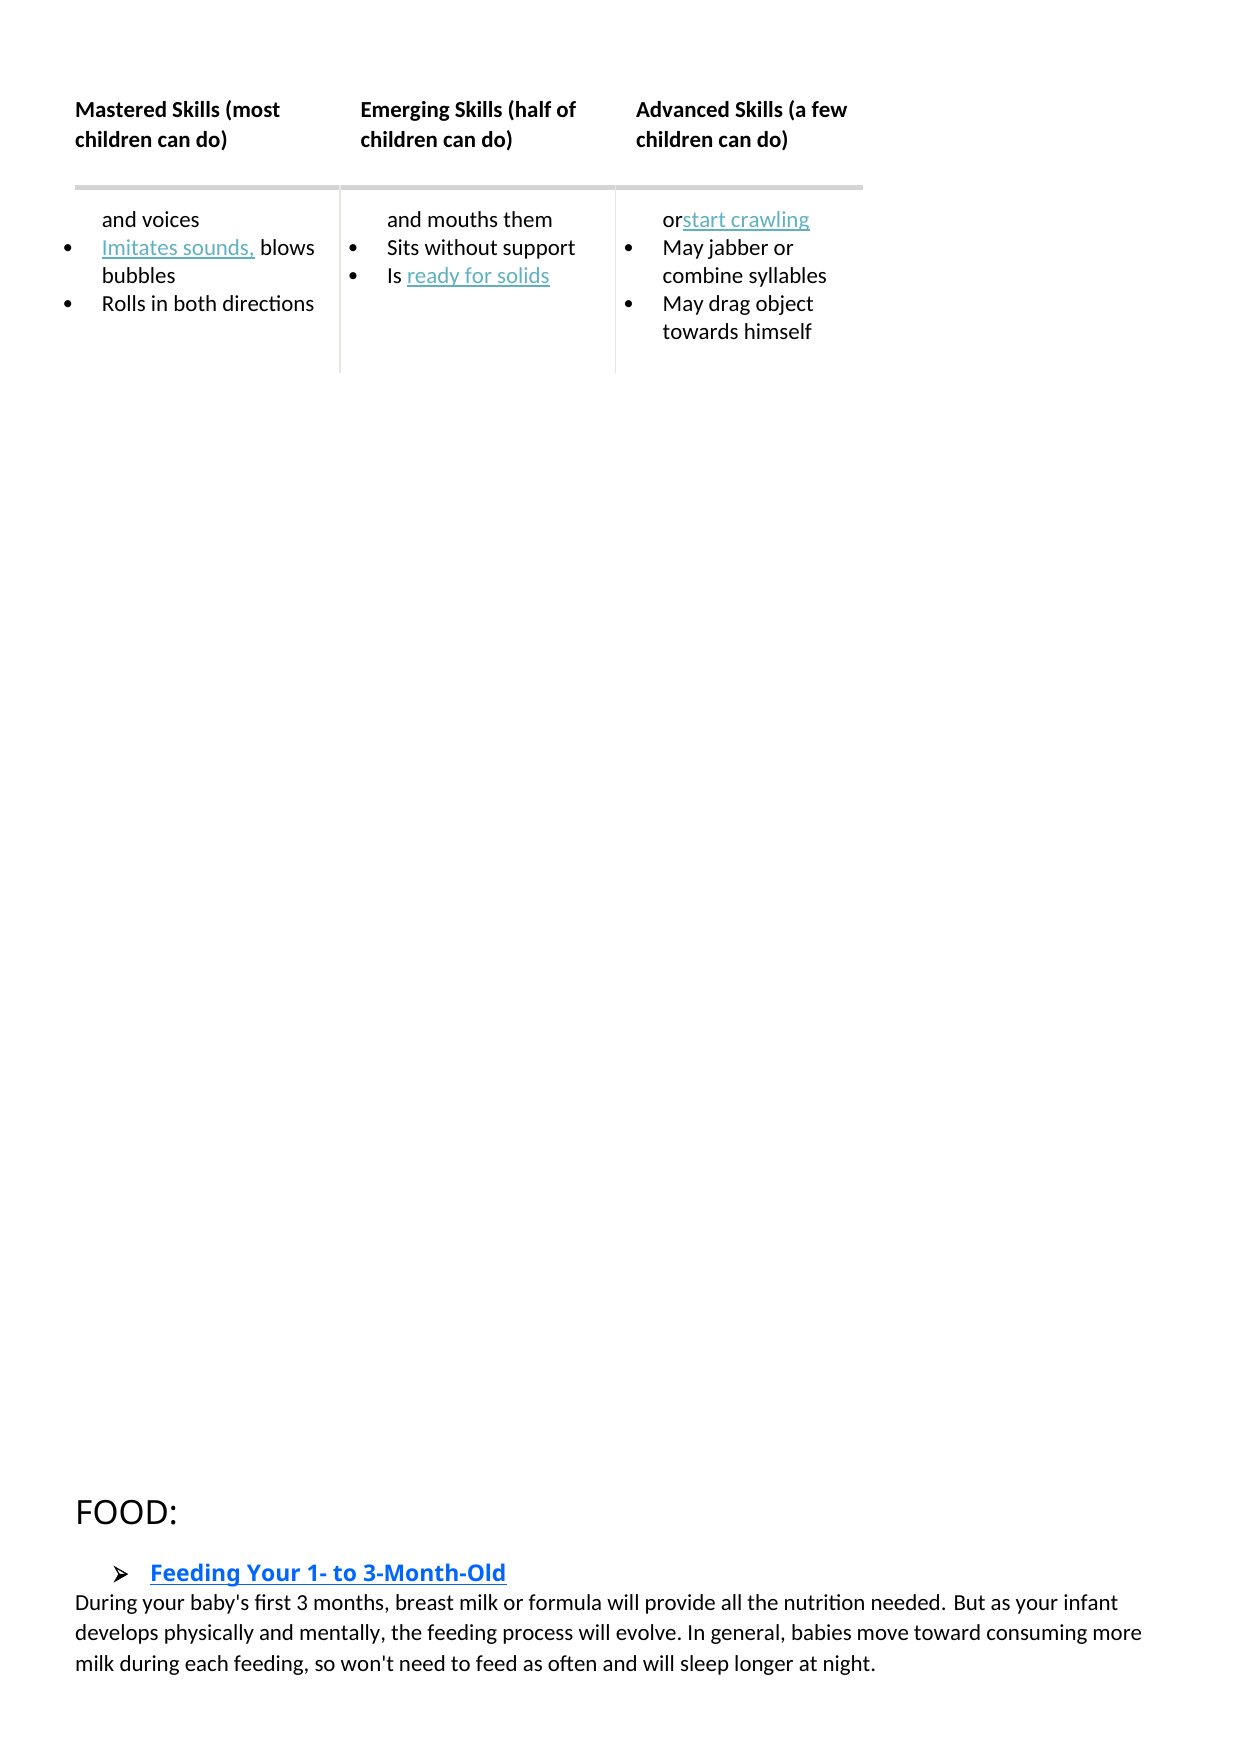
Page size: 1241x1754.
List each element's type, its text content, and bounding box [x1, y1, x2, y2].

text During your baby's first 3 months, breast milk or formula will provide all the nutrition needed. But as your infant develops physically and mentally, the feeding process will evolve. In general, babies move toward consuming more milk during each feeding, so won't need to feed as often and will sleep longer at night. [75, 1588, 1165, 1677]
table_header Advanced Skills (a few children can do) [616, 75, 862, 185]
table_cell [75, 190, 339, 373]
table_header Mastered Skills (most children can do) [75, 75, 340, 185]
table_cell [616, 190, 862, 373]
text FOOD: [75, 1489, 1165, 1534]
list Feeding Your 1- to 3-Month-Old [112, 1554, 1165, 1588]
table_header Emerging Skills (half of children can do) [340, 75, 616, 185]
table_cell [341, 190, 615, 373]
